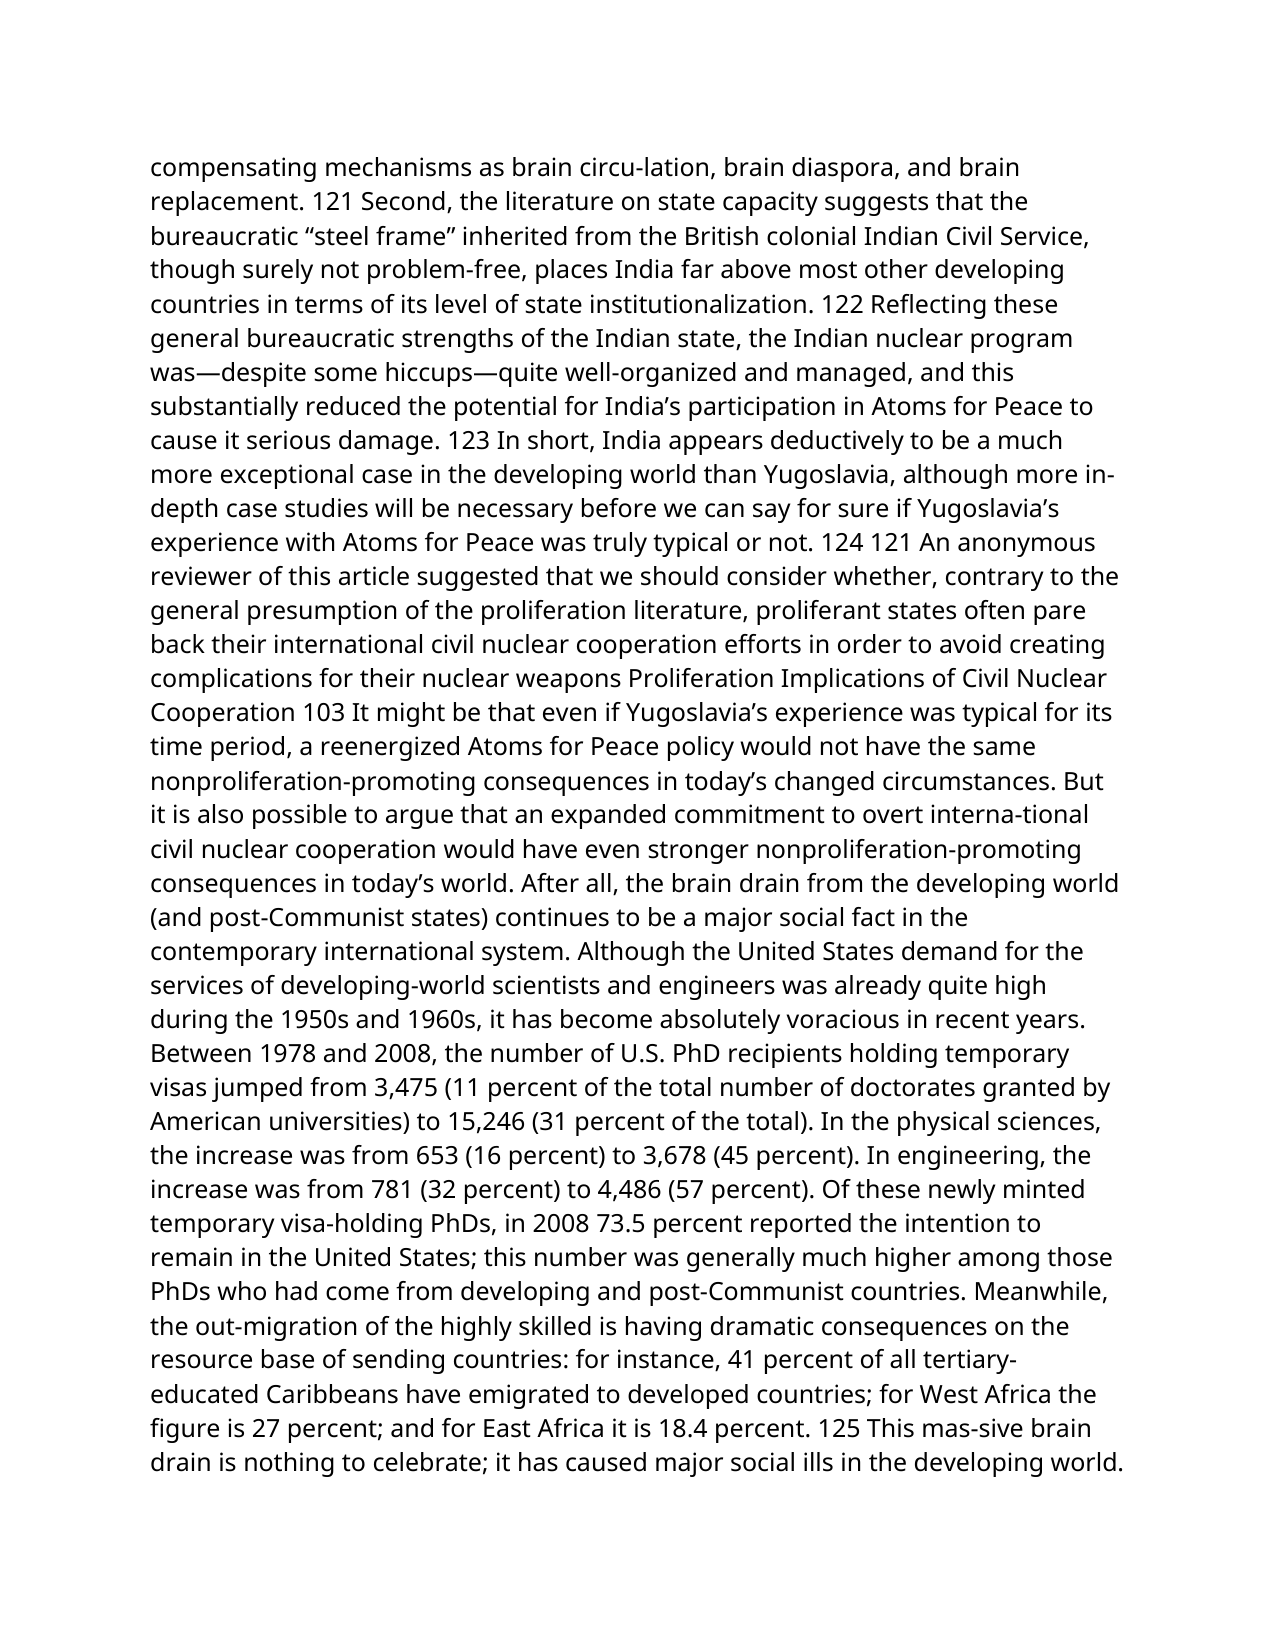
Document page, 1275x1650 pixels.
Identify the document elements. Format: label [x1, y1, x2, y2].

text [150, 150, 1125, 1478]
